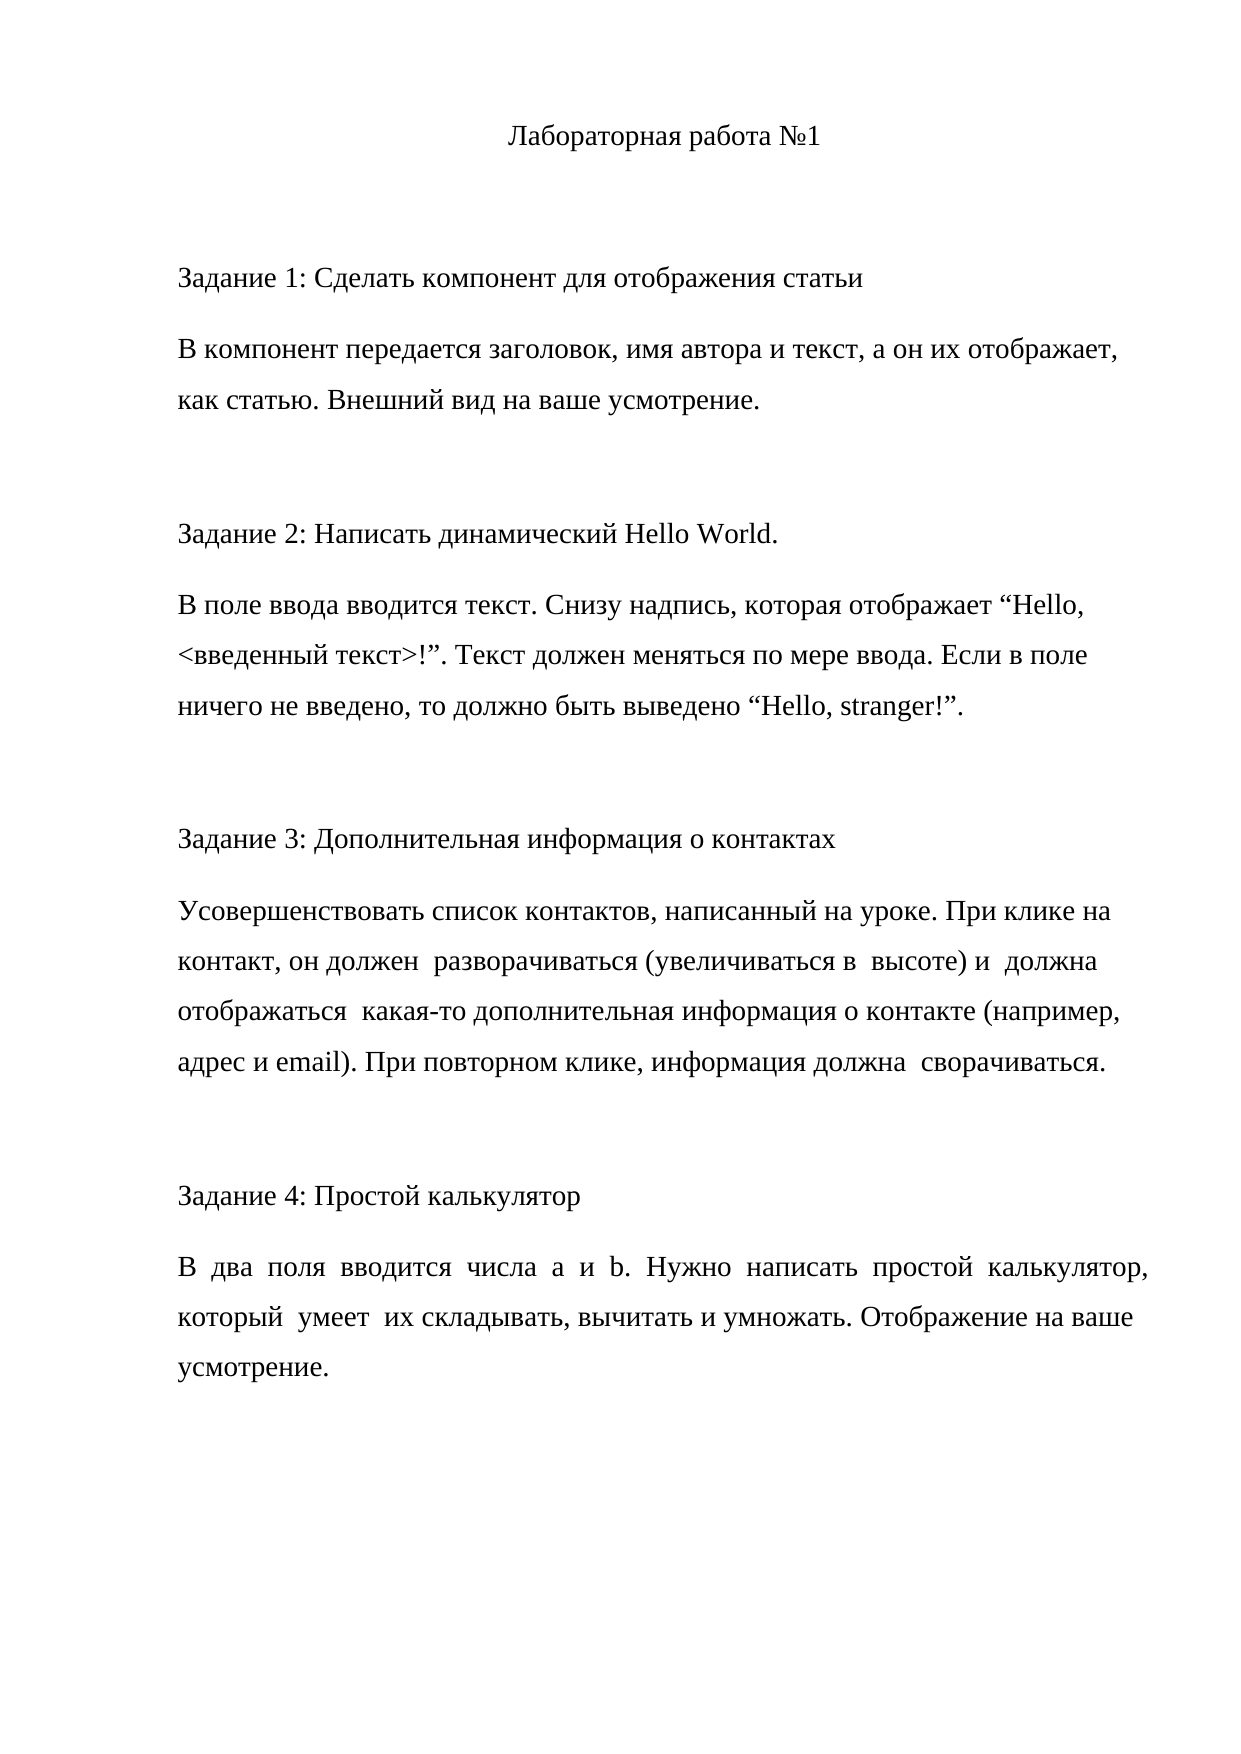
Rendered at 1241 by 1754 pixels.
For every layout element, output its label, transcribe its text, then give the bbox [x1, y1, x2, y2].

text Задание 4: Простой калькулятор [177, 1178, 1152, 1211]
text Лабораторная работа №1 [177, 118, 1152, 152]
text В компонент передается заголовок, имя автора и текст, а он их отображает, как статью. Внешний вид на ваше усмотрение. [177, 332, 1152, 415]
text В поле ввода вводится текст. Снизу надпись, которая отображает “Hello, <введенный текст>!”. Текст должен меняться по мере ввода. Если в поле ничего не введено, то должно быть выведено “Hello, stranger!”. [177, 587, 1152, 721]
text Усовершенствовать список контактов, написанный на уроке. При клике на контакт, он должен разворачиваться (увеличиваться в высоте) и должна отображаться какая-то дополнительная информация о контакте (например, адрес и email). При повторном клике, информация должна сворачиваться. [177, 893, 1152, 1077]
text Задание 1: Сделать компонент для отображения статьи [177, 260, 1152, 294]
text Задание 3: Дополнительная информация о контактах [177, 822, 1152, 855]
text В два поля вводится числа а и b. Нужно написать простой калькулятор, который умеет их складывать, вычитать и умножать. Отображение на ваше усмотрение. [177, 1249, 1152, 1425]
text Задание 2: Написать динамический Hello World. [177, 516, 1152, 549]
